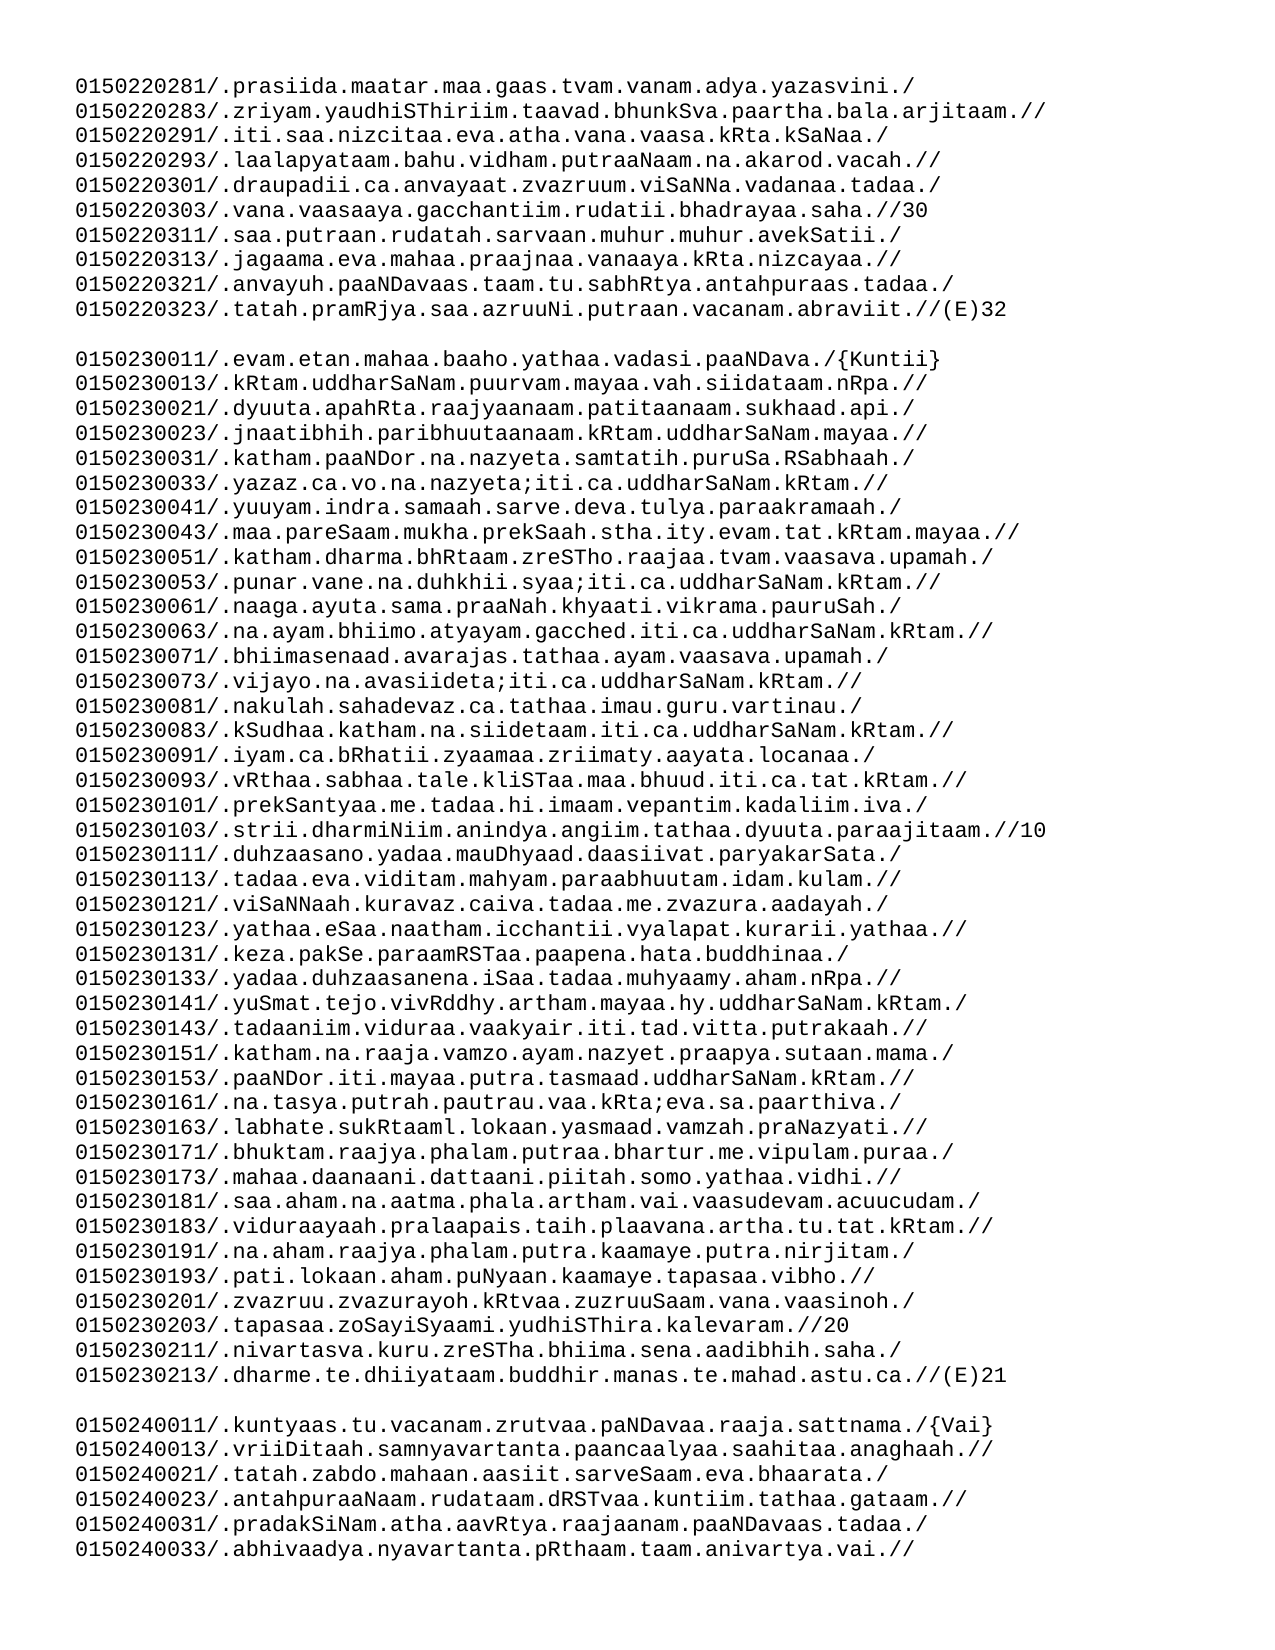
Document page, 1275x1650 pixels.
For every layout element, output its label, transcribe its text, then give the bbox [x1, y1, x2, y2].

text 0150220301/.draupadii.ca.anvayaat.zvazruum.viSaNNa.vadanaa.tadaa./ [75, 174, 1200, 199]
text 0150230051/.katham.dharma.bhRtaam.zreSTho.raajaa.tvam.vaasava.upamah./ [75, 546, 1200, 571]
text 0150230071/.bhiimasenaad.avarajas.tathaa.ayam.vaasava.upamah./ [75, 645, 1200, 670]
text 0150230181/.saa.aham.na.aatma.phala.artham.vai.vaasudevam.acuucudam./ [75, 1191, 1200, 1215]
text 0150230171/.bhuktam.raajya.phalam.putraa.bhartur.me.vipulam.puraa./ [75, 1141, 1200, 1166]
text 0150230091/.iyam.ca.bRhatii.zyaamaa.zriimaty.aayata.locanaa./ [75, 744, 1200, 769]
text 0150230053/.punar.vane.na.duhkhii.syaa;iti.ca.uddharSaNam.kRtam.// [75, 571, 1200, 596]
text 0150240013/.vriiDitaah.samnyavartanta.paancaalyaa.saahitaa.anaghaah.// [75, 1438, 1200, 1463]
text 0150230013/.kRtam.uddharSaNam.puurvam.mayaa.vah.siidataam.nRpa.// [75, 372, 1200, 397]
text 0150230073/.vijayo.na.avasiideta;iti.ca.uddharSaNam.kRtam.// [75, 670, 1200, 695]
text 0150240021/.tatah.zabdo.mahaan.aasiit.sarveSaam.eva.bhaarata./ [75, 1463, 1200, 1488]
text 0150230031/.katham.paaNDor.na.nazyeta.samtatih.puruSa.RSabhaah./ [75, 447, 1200, 472]
text 0150220293/.laalapyataam.bahu.vidham.putraaNaam.na.akarod.vacah.// [75, 149, 1200, 174]
text 0150230211/.nivartasva.kuru.zreSTha.bhiima.sena.aadibhih.saha./ [75, 1339, 1200, 1364]
text 0150230131/.keza.pakSe.paraamRSTaa.paapena.hata.buddhinaa./ [75, 943, 1200, 967]
text 0150230103/.strii.dharmiNiim.anindya.angiim.tathaa.dyuuta.paraajitaam.//10 [75, 819, 1200, 843]
text 0150230041/.yuuyam.indra.samaah.sarve.deva.tulya.paraakramaah./ [75, 496, 1200, 521]
text 0150230163/.labhate.sukRtaaml.lokaan.yasmaad.vamzah.praNazyati.// [75, 1116, 1200, 1141]
text 0150230121/.viSaNNaah.kuravaz.caiva.tadaa.me.zvazura.aadayah./ [75, 893, 1200, 918]
text 0150230161/.na.tasya.putrah.pautrau.vaa.kRta;eva.sa.paarthiva./ [75, 1091, 1200, 1116]
text 0150230173/.mahaa.daanaani.dattaani.piitah.somo.yathaa.vidhi.// [75, 1166, 1200, 1191]
text 0150230151/.katham.na.raaja.vamzo.ayam.nazyet.praapya.sutaan.mama./ [75, 1042, 1200, 1067]
text 0150230111/.duhzaasano.yadaa.mauDhyaad.daasiivat.paryakarSata./ [75, 843, 1200, 868]
text 0150240033/.abhivaadya.nyavartanta.pRthaam.taam.anivartya.vai.// [75, 1538, 1200, 1562]
text 0150230203/.tapasaa.zoSayiSyaami.yudhiSThira.kalevaram.//20 [75, 1314, 1200, 1339]
text 0150230043/.maa.pareSaam.mukha.prekSaah.stha.ity.evam.tat.kRtam.mayaa.// [75, 521, 1200, 546]
text 0150220281/.prasiida.maatar.maa.gaas.tvam.vanam.adya.yazasvini./ [75, 75, 1200, 100]
text 0150240023/.antahpuraaNaam.rudataam.dRSTvaa.kuntiim.tathaa.gataam.// [75, 1488, 1200, 1513]
text 0150230143/.tadaaniim.viduraa.vaakyair.iti.tad.vitta.putrakaah.// [75, 1017, 1200, 1042]
text 0150230123/.yathaa.eSaa.naatham.icchantii.vyalapat.kurarii.yathaa.// [75, 918, 1200, 943]
text 0150230083/.kSudhaa.katham.na.siidetaam.iti.ca.uddharSaNam.kRtam.// [75, 719, 1200, 744]
text 0150220321/.anvayuh.paaNDavaas.taam.tu.sabhRtya.antahpuraas.tadaa./ [75, 273, 1200, 298]
text 0150230093/.vRthaa.sabhaa.tale.kliSTaa.maa.bhuud.iti.ca.tat.kRtam.// [75, 769, 1200, 794]
text 0150230193/.pati.lokaan.aham.puNyaan.kaamaye.tapasaa.vibho.// [75, 1265, 1200, 1290]
text 0150230133/.yadaa.duhzaasanena.iSaa.tadaa.muhyaamy.aham.nRpa.// [75, 967, 1200, 992]
text 0150220303/.vana.vaasaaya.gacchantiim.rudatii.bhadrayaa.saha.//30 [75, 199, 1200, 224]
text 0150220311/.saa.putraan.rudatah.sarvaan.muhur.muhur.avekSatii./ [75, 224, 1200, 248]
text 0150230033/.yazaz.ca.vo.na.nazyeta;iti.ca.uddharSaNam.kRtam.// [75, 472, 1200, 496]
text 0150230113/.tadaa.eva.viditam.mahyam.paraabhuutam.idam.kulam.// [75, 868, 1200, 893]
text 0150230011/.evam.etan.mahaa.baaho.yathaa.vadasi.paaNDava./{Kuntii} [75, 348, 1200, 372]
text 0150230101/.prekSantyaa.me.tadaa.hi.imaam.vepantim.kadaliim.iva./ [75, 794, 1200, 819]
text 0150220283/.zriyam.yaudhiSThiriim.taavad.bhunkSva.paartha.bala.arjitaam.// [75, 100, 1200, 124]
text 0150230061/.naaga.ayuta.sama.praaNah.khyaati.vikrama.pauruSah./ [75, 596, 1200, 620]
text 0150230191/.na.aham.raajya.phalam.putra.kaamaye.putra.nirjitam./ [75, 1240, 1200, 1265]
text 0150230021/.dyuuta.apahRta.raajyaanaam.patitaanaam.sukhaad.api./ [75, 397, 1200, 422]
text 0150230183/.viduraayaah.pralaapais.taih.plaavana.artha.tu.tat.kRtam.// [75, 1215, 1200, 1240]
text 0150220323/.tatah.pramRjya.saa.azruuNi.putraan.vacanam.abraviit.//(E)32 [75, 298, 1200, 323]
text 0150230213/.dharme.te.dhiiyataam.buddhir.manas.te.mahad.astu.ca.//(E)21 [75, 1364, 1200, 1389]
text 0150240011/.kuntyaas.tu.vacanam.zrutvaa.paNDavaa.raaja.sattnama./{Vai} [75, 1414, 1200, 1438]
text 0150230201/.zvazruu.zvazurayoh.kRtvaa.zuzruuSaam.vana.vaasinoh./ [75, 1290, 1200, 1314]
text 0150230081/.nakulah.sahadevaz.ca.tathaa.imau.guru.vartinau./ [75, 695, 1200, 719]
text 0150240031/.pradakSiNam.atha.aavRtya.raajaanam.paaNDavaas.tadaa./ [75, 1513, 1200, 1538]
text 0150220313/.jagaama.eva.mahaa.praajnaa.vanaaya.kRta.nizcayaa.// [75, 248, 1200, 273]
text 0150230063/.na.ayam.bhiimo.atyayam.gacched.iti.ca.uddharSaNam.kRtam.// [75, 620, 1200, 645]
text 0150230023/.jnaatibhih.paribhuutaanaam.kRtam.uddharSaNam.mayaa.// [75, 422, 1200, 447]
text 0150220291/.iti.saa.nizcitaa.eva.atha.vana.vaasa.kRta.kSaNaa./ [75, 124, 1200, 149]
text 0150230153/.paaNDor.iti.mayaa.putra.tasmaad.uddharSaNam.kRtam.// [75, 1067, 1200, 1091]
text 0150230141/.yuSmat.tejo.vivRddhy.artham.mayaa.hy.uddharSaNam.kRtam./ [75, 992, 1200, 1017]
